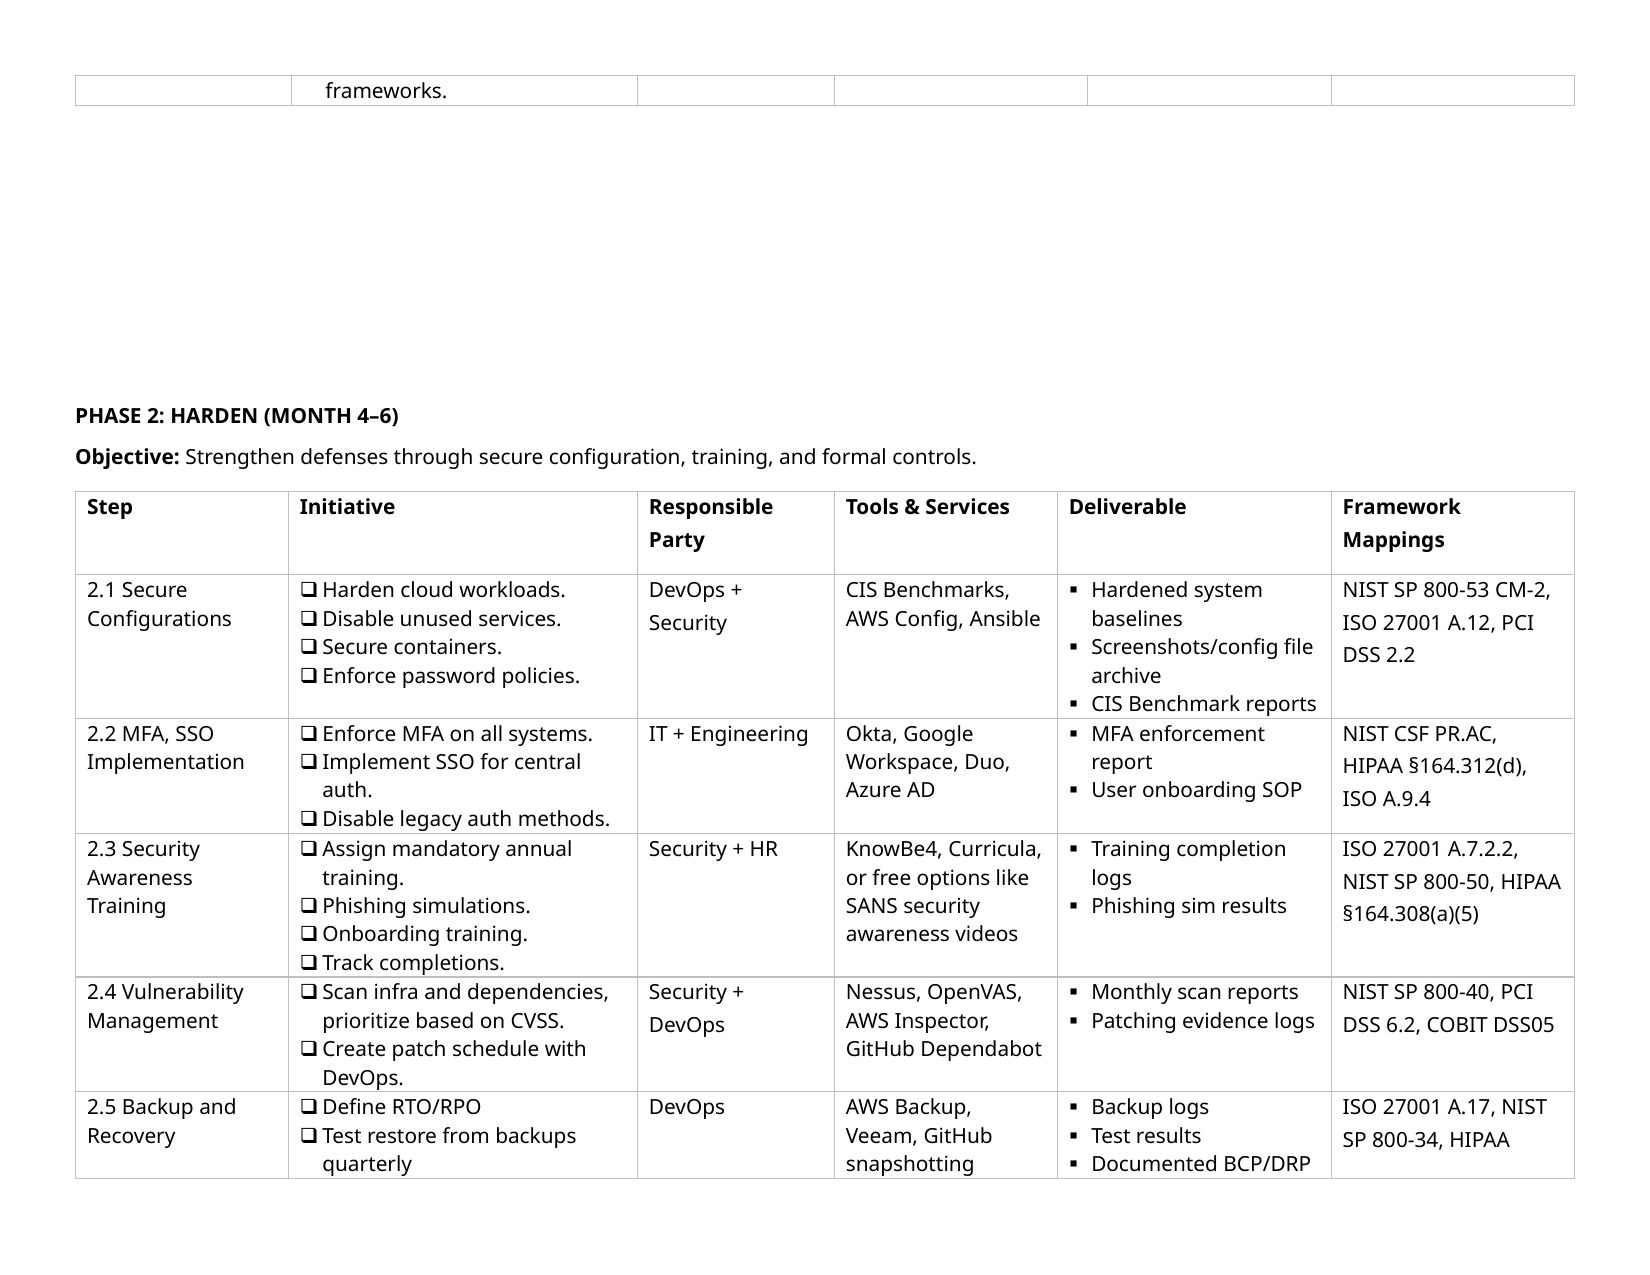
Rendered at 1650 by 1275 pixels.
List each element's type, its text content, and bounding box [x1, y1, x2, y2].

table_cell ISO 27001 A.7.2.2, NIST SP 800-50, HIPAA §164.308(a)(5) [1332, 834, 1574, 976]
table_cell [638, 76, 834, 104]
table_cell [292, 76, 637, 104]
table_cell DevOps [638, 1092, 834, 1178]
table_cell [76, 1092, 288, 1178]
table_cell Harden cloud workloads. Disable unused services. Secure containers. Enforce password policies. [289, 575, 637, 718]
table_cell 2.4 Vulnerability Management [76, 978, 288, 1091]
table_cell 2.1 Secure Configurations [76, 575, 288, 718]
table_cell NIST CSF PR.AC, HIPAA §164.312(d), ISO A.9.4 [1332, 719, 1574, 833]
table_cell Security + DevOps [638, 978, 834, 1091]
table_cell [835, 1092, 1057, 1178]
table_cell Monthly scan reports Patching evidence logs [1058, 978, 1331, 1091]
table_cell [835, 76, 1087, 104]
table_header Framework Mappings [1332, 492, 1574, 574]
table_cell 2.3 Security Awareness Training [76, 834, 288, 976]
table_cell Training completion logs Phishing sim results [1058, 834, 1331, 976]
table_cell Security + HR [638, 834, 834, 976]
text Objective: Strengthen defenses through secure configuration, training, and formal controls. [75, 442, 1575, 471]
table_header Deliverable [1058, 492, 1331, 574]
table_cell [289, 1092, 637, 1178]
table_cell KnowBe4, Curricula, or free options like SANS security awareness videos [835, 834, 1057, 976]
table_header Responsible Party [638, 492, 834, 574]
table_header Step [76, 492, 288, 574]
table_cell Okta, Google Workspace, Duo, Azure AD [835, 719, 1057, 833]
table_cell NIST SP 800-40, PCI DSS 6.2, COBIT DSS05 [1332, 978, 1574, 1091]
table_header Tools & Services [835, 492, 1057, 574]
table_cell MFA enforcement report User onboarding SOP [1058, 719, 1331, 833]
table_cell DevOps + Security [638, 575, 834, 718]
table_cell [1088, 76, 1331, 104]
table_cell Enforce MFA on all systems. Implement SSO for central auth. Disable legacy auth methods. [289, 719, 637, 833]
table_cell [1332, 76, 1574, 104]
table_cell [1332, 1092, 1574, 1178]
table_header Initiative [289, 492, 637, 574]
table_cell Scan infra and dependencies, prioritize based on CVSS. Create patch schedule with DevOps. [289, 978, 637, 1091]
table_cell NIST SP 800-53 CM-2, ISO 27001 A.12, PCI DSS 2.2 [1332, 575, 1574, 718]
table_cell Nessus, OpenVAS, AWS Inspector, GitHub Dependabot [835, 978, 1057, 1091]
table_cell IT + Engineering [638, 719, 834, 833]
table_cell 2.2 MFA, SSO Implementation [76, 719, 288, 833]
table_cell Assign mandatory annual training. Phishing simulations. Onboarding training. Track completions. [289, 834, 637, 976]
table_cell CIS Benchmarks, AWS Config, Ansible [835, 575, 1057, 718]
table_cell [1058, 1092, 1331, 1178]
subtitle Phase 2: HARDEN (Month 4–6) [75, 401, 1575, 429]
table_cell Hardened system baselines Screenshots/config file archive CIS Benchmark reports [1058, 575, 1331, 718]
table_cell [76, 76, 291, 104]
